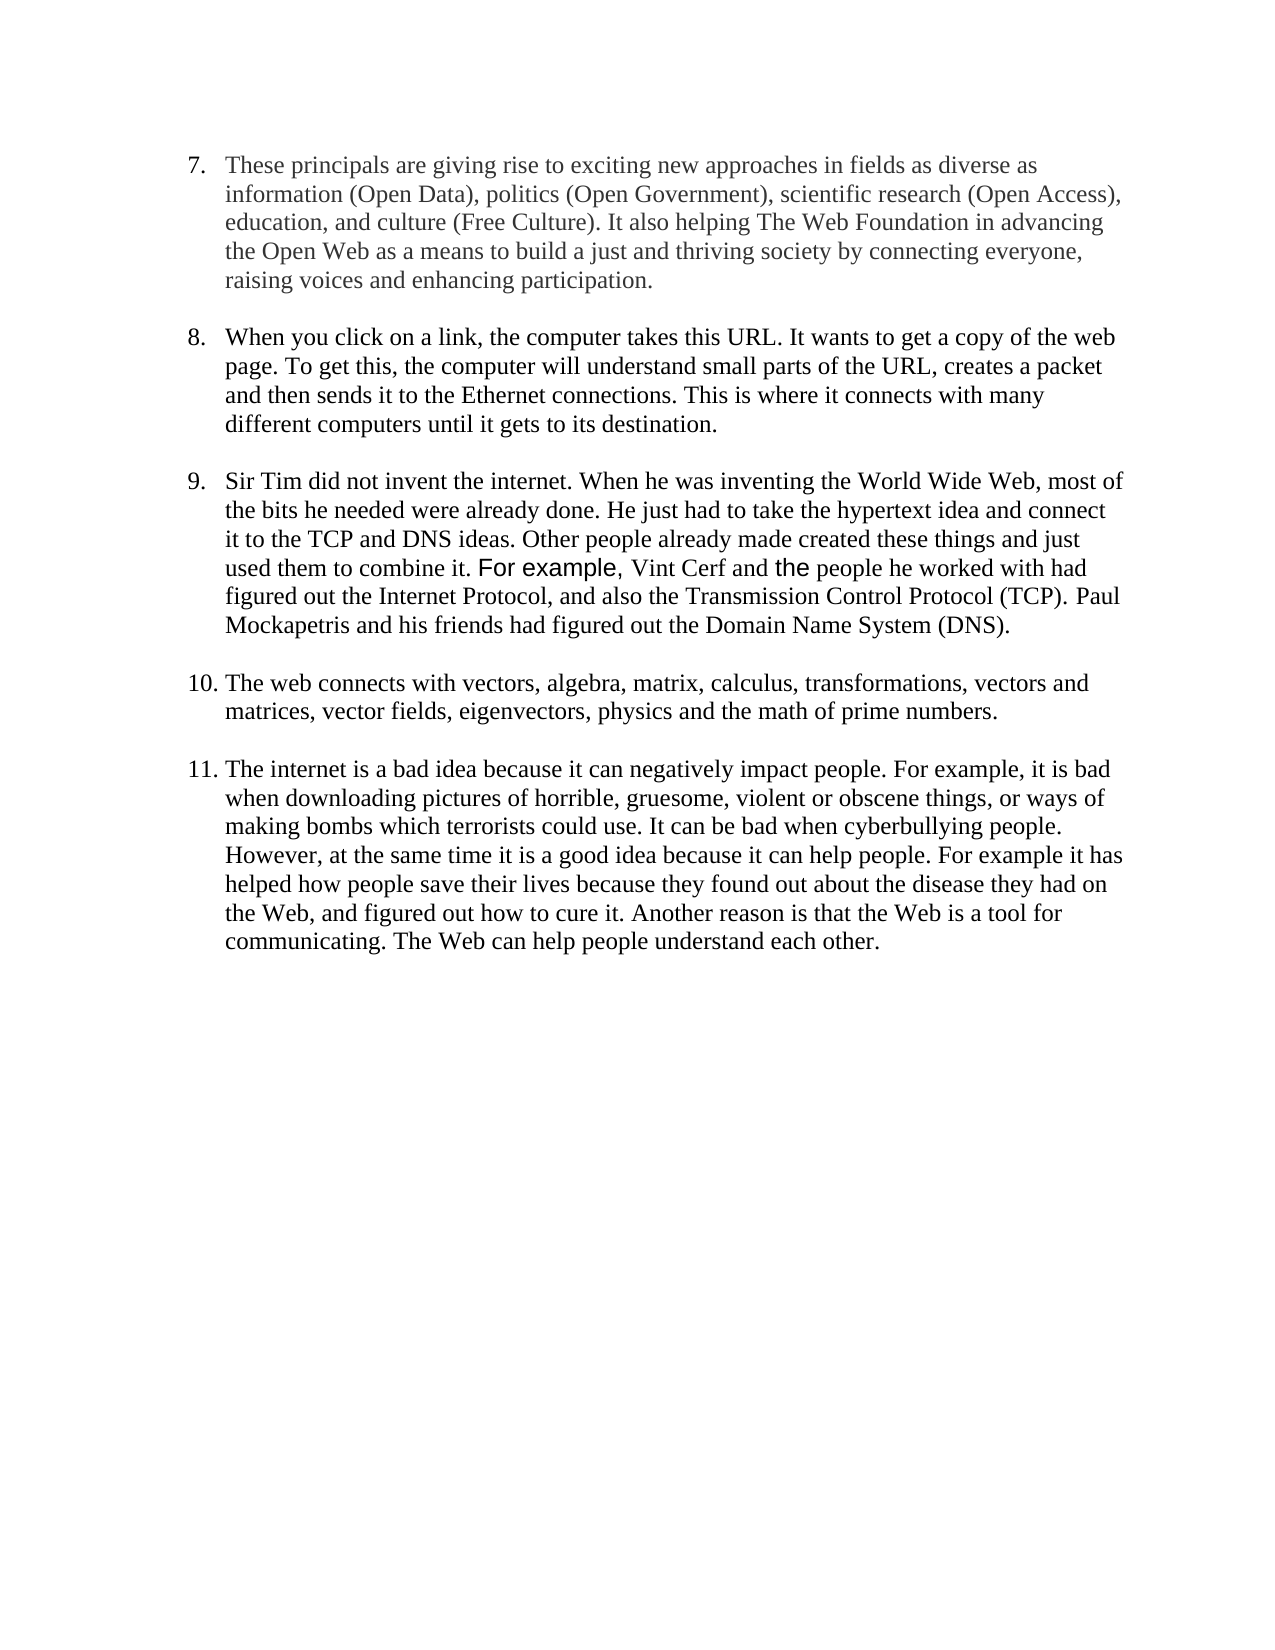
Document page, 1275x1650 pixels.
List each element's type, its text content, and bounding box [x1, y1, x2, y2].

list Sir Tim did not invent the internet. When he was inventing the World Wide Web, most of the bits he needed were already done. He just had to take the hypertext idea and connect it to the TCP and DNS ideas. Other people already made created these things and just used them to combine it. For example, Vint Cerf and the people he worked with had figured out the Internet Protocol, and also the Transmission Control Protocol (TCP). Paul Mockapetris and his friends had figured out the Domain Name System (DNS). [187, 466, 1125, 639]
list The internet is a bad idea because it can negatively impact people. For example, it is bad when downloading pictures of horrible, gruesome, violent or obscene things, or ways of making bombs which terrorists could use. It can be bad when cyberbullying people. However, at the same time it is a good idea because it can help people. For example it has helped how people save their lives because they found out about the disease they had on the Web, and figured out how to cure it. Another reason is that the Web is a tool for communicating. The Web can help people understand each other. [187, 754, 1125, 955]
list The web connects with vectors, algebra, matrix, calculus, transformations, vectors and matrices, vector fields, eigenvectors, physics and the math of prime numbers. [187, 668, 1125, 725]
list These principals are giving rise to exciting new approaches in fields as diverse as information (Open Data), politics (Open Government), scientific research (Open Access), education, and culture (Free Culture). It also helping The Web Foundation in advancing the Open Web as a means to build a just and thriving society by connecting everyone, raising voices and enhancing participation. [187, 150, 1125, 294]
list When you click on a link, the computer takes this URL. It wants to get a copy of the web page. To get this, the computer will understand small parts of the URL, creates a packet and then sends it to the Ethernet connections. This is where it connects with many different computers until it gets to its destination. [187, 322, 1125, 437]
